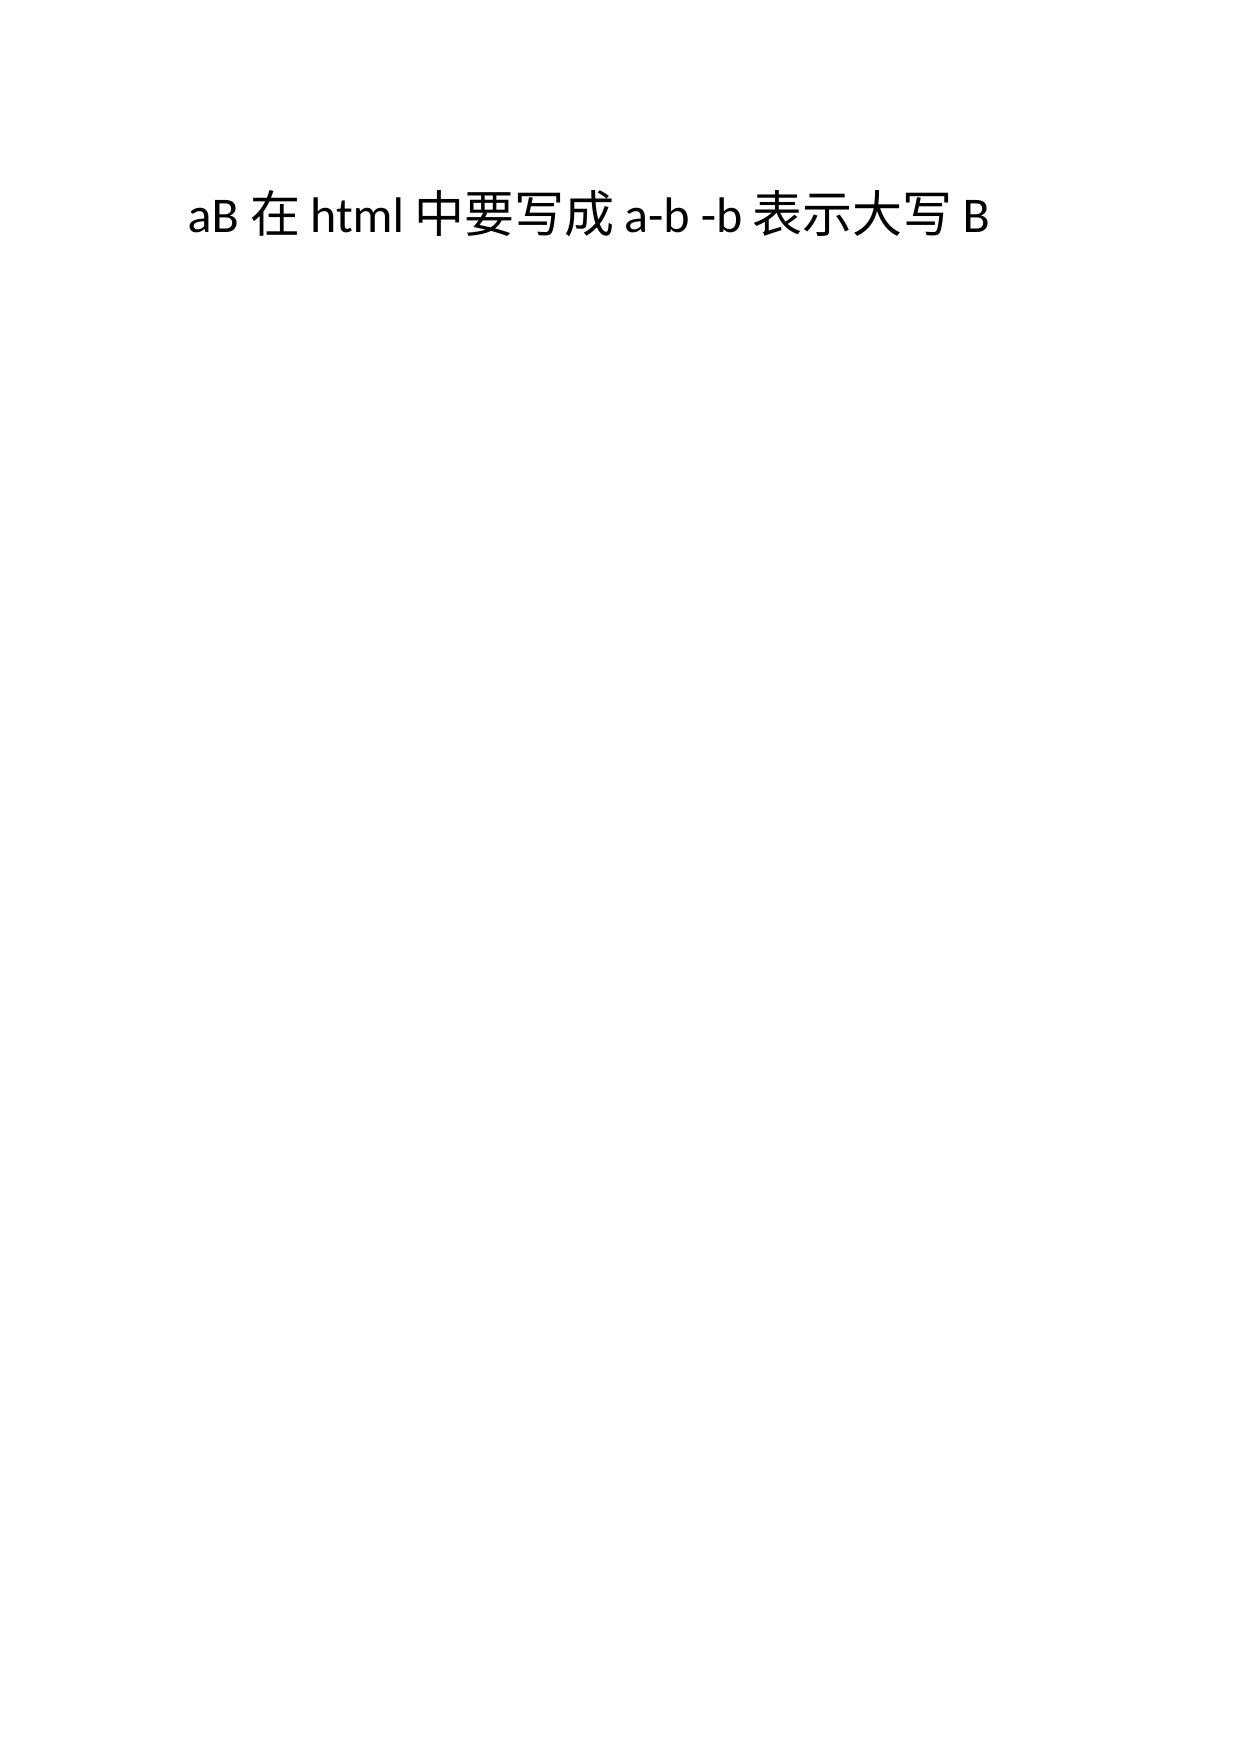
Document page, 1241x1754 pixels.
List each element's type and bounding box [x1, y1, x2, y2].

text [187, 162, 1053, 259]
